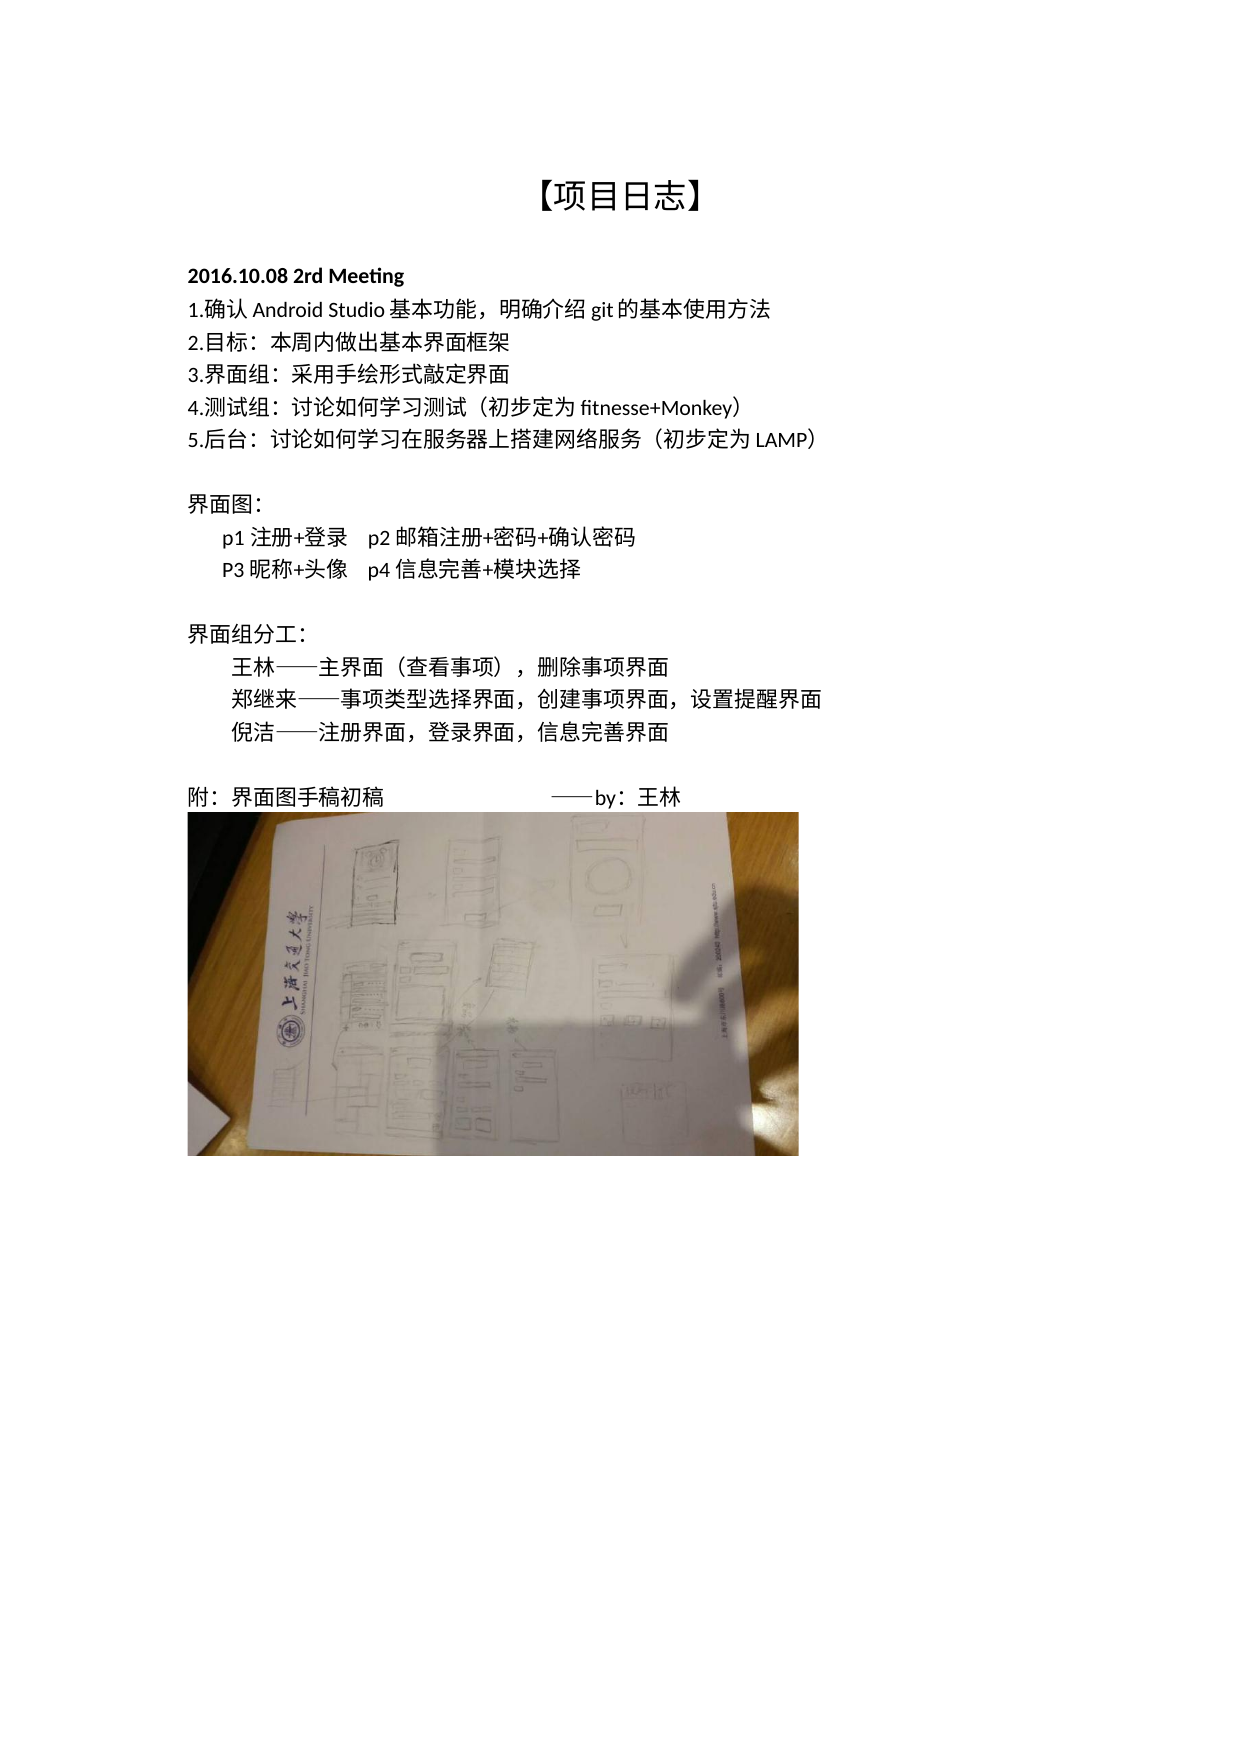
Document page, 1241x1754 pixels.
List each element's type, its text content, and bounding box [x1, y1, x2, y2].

list 测试组：讨论如何学习测试（初步定为fitnesse+Monkey） [187, 389, 1053, 422]
picture [187, 812, 799, 1156]
text 附：界面图手稿初稿 ——by：王林 [187, 779, 1053, 812]
text 王林——主界面（查看事项），删除事项界面 [231, 649, 1053, 682]
text 郑继来——事项类型选择界面，创建事项界面，设置提醒界面 [231, 682, 1053, 714]
text 【项目日志】 [187, 162, 1053, 227]
list 目标：本周内做出基本界面框架 [187, 324, 1053, 357]
text 界面图： [187, 487, 1053, 519]
list 后台：讨论如何学习在服务器上搭建网络服务（初步定为LAMP） [187, 422, 1053, 454]
text 界面组分工： [187, 617, 1053, 649]
text 2016.10.08 2rd Meeting [187, 259, 1053, 292]
text p1 注册+登录 p2 邮箱注册+密码+确认密码 [187, 519, 1053, 552]
text P3 昵称+头像 p4 信息完善+模块选择 [187, 552, 1053, 584]
list 确认Android Studio基本功能，明确介绍git的基本使用方法 [187, 292, 1053, 324]
text 倪洁——注册界面，登录界面，信息完善界面 [231, 714, 1053, 747]
list 界面组：采用手绘形式敲定界面 [187, 357, 1053, 389]
